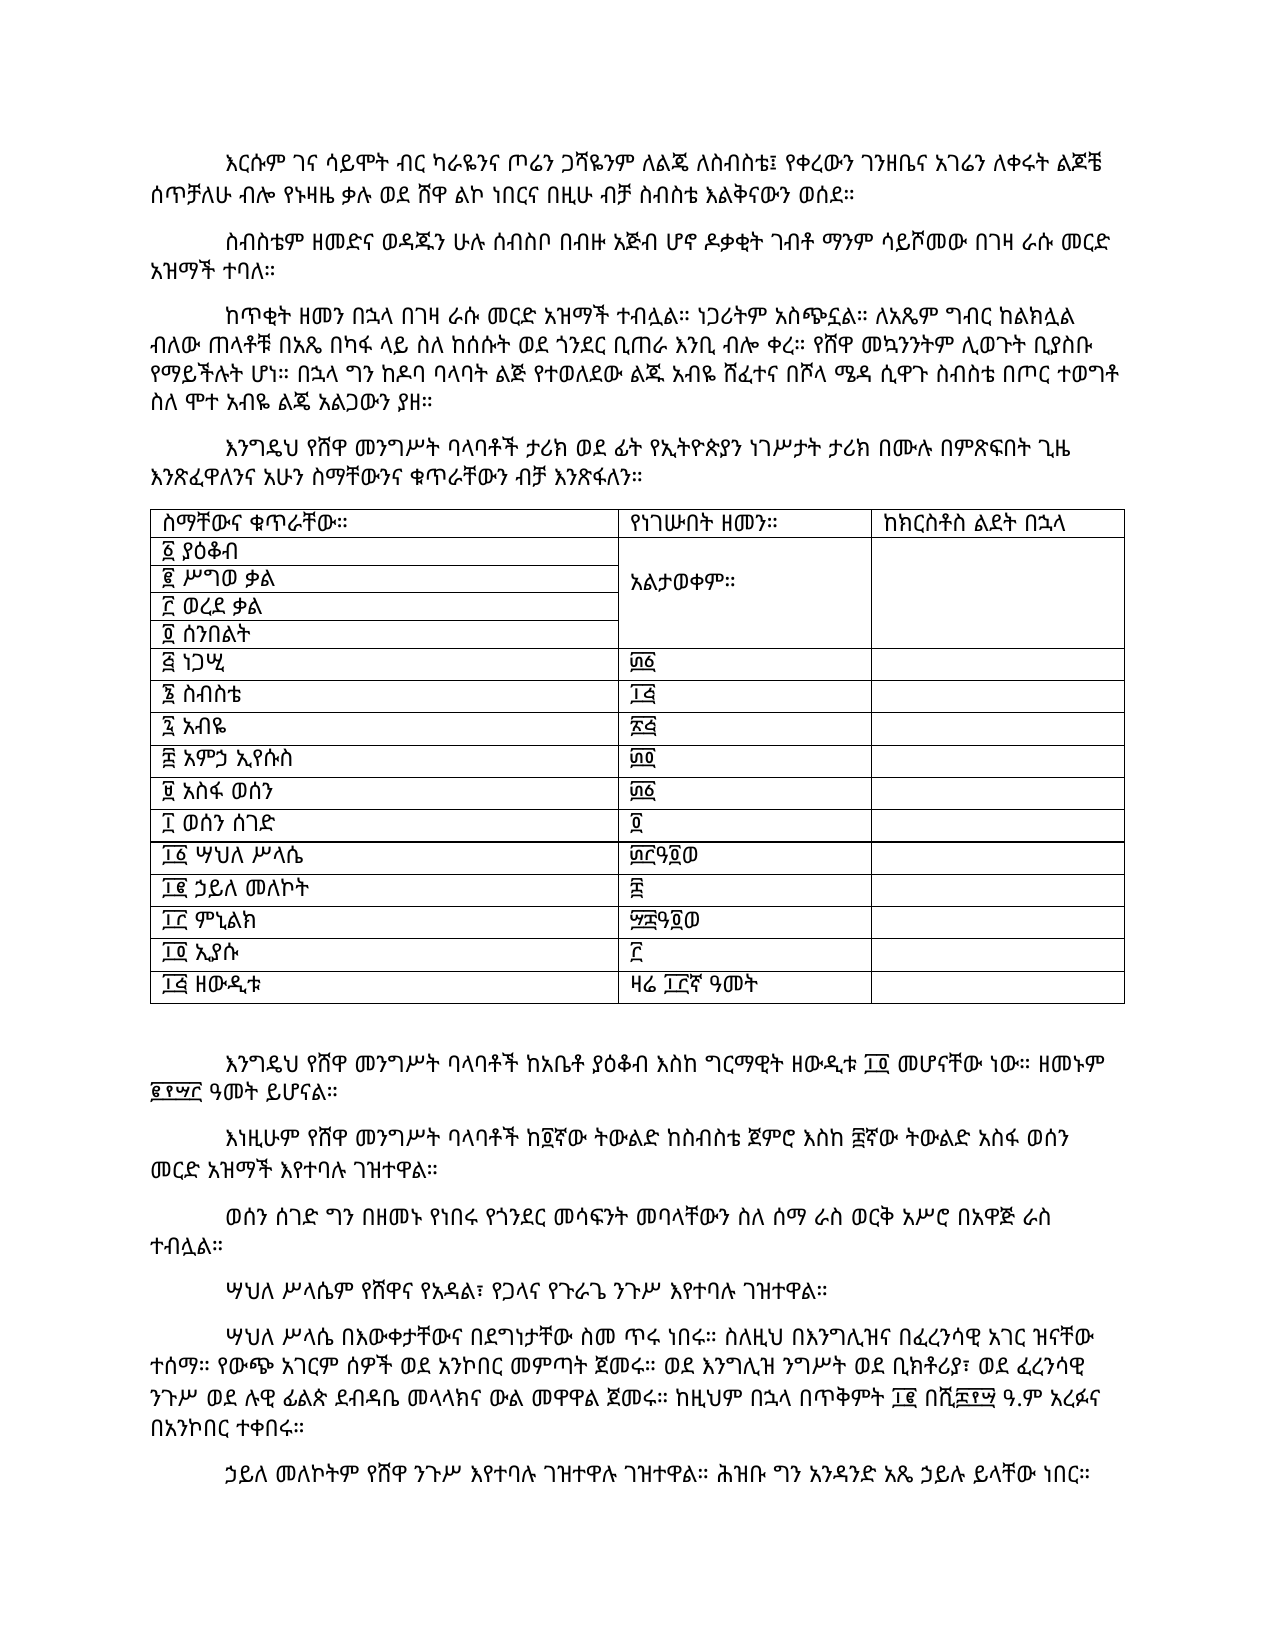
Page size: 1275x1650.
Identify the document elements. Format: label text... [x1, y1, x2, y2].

table_cell [872, 746, 1124, 777]
table_header ስማቸውና ቁጥራቸው። [151, 510, 618, 537]
text እርሱም ገና ሳይሞት ብር ካራዬንና ጦሬን ጋሻዬንም ለልጄ ለስብስቴ፤ የቀረውን ገንዘቤና አገሬን ለቀሩት ልጆቼ ሰጥቻለሁ ብሎ የኑዛዜ ቃሉ ወደ ሸዋ ልኮ ነበርና በዚሁ ብቻ ስብስቴ እልቅናውን ወሰደ። [150, 150, 1125, 210]
table_header ከክርስቶስ ልደት በኋላ [872, 510, 1124, 537]
table_cell አልታወቀም። [619, 538, 871, 648]
table_cell ፫ [619, 939, 871, 971]
table_cell ፴፩ [619, 778, 871, 809]
text ኃይለ መለኮትም የሸዋ ንጉሥ እየተባሉ ገዝተዋሉ ገዝተዋል። ሕዝቡ ግን አንዳንድ አጼ ኃይሉ ይላቸው ነበር። [150, 1461, 1125, 1487]
table_cell ፬ [619, 810, 871, 841]
table_cell ፯ አብዬ [151, 713, 618, 744]
table_cell ፴፩ [619, 649, 871, 680]
table_cell ፬ ሰንበልት [151, 621, 618, 648]
table_cell ፵፰ዓ፬ወ [619, 907, 871, 938]
table_cell ፳፭ [619, 713, 871, 744]
table_cell [872, 649, 1124, 680]
text ከጥቂት ዘመን በኋላ በገዛ ራሱ መርድ አዝማች ተብሏል። ነጋሪትም አስጭኗል። ለአጼም ግብር ከልክሏል ብለው ጠላቶቹ በአጼ በካፋ ላይ ስለ ከሰሱት ወደ ጎንደር ቢጠራ እንቢ ብሎ ቀረ። የሸዋ መኳንንትም ሊወጉት ቢያስቡ የማይችሉት ሆነ። በኋላ ግን ከዶባ ባላባት ልጅ የተወለደው ልጁ አብዬ ሸፈተና በሾላ ሜዳ ሲዋጉ ስብስቴ በጦር ተወግቶ ስለ ሞተ አብዬ ልጄ አልጋውን ያዘ። [150, 303, 1125, 416]
table_cell ፭ ነጋሢ [151, 649, 618, 680]
table_cell [872, 681, 1124, 712]
text ወሰን ሰገድ ግን በዘመኑ የነበሩ የጎንደር መሳፍንት መባላቸውን ስለ ሰማ ራስ ወርቅ አሥሮ በአዋጅ ራስ ተብሏል። [150, 1204, 1125, 1259]
text እንግዴህ የሸዋ መንግሥት ባላባቶች ታሪክ ወደ ፊት የኢትዮጵያን ነገሥታት ታሪክ በሙሉ በምጽፍበት ጊዜ እንጽፈዋለንና አሁን ስማቸውንና ቁጥራቸውን ብቻ እንጽፋለን። [150, 435, 1125, 490]
table_cell ፲፪ ኃይለ መለኮት [151, 875, 618, 906]
table_cell ፴፫ዓ፬ወ [619, 843, 871, 874]
table_cell [872, 939, 1124, 971]
table_header የነገሡበት ዘመን። [619, 510, 871, 537]
text እንግዴህ የሸዋ መንግሥት ባላባቶች ከአቤቶ ያዕቆብ እስከ ግርማዊት ዘውዲቱ ፲፬ መሆናቸው ነው። ዘመኑም ፪፻፵፫ ዓመት ይሆናል። [150, 1051, 1125, 1106]
table_cell [872, 907, 1124, 938]
text ስብስቴም ዘመድና ወዳጁን ሁሉ ሰብስቦ በብዙ አጅብ ሆኖ ዶቃቂት ገብቶ ማንም ሳይሾመው በገዛ ራሱ መርድ አዝማች ተባለ። [150, 229, 1125, 284]
table_cell ዛሬ ፲፫ኛ ዓመት [619, 972, 871, 1003]
table_cell ፲፭ [619, 681, 871, 712]
table_cell ፩ ያዕቆብ [151, 538, 618, 564]
table_cell ፰ አምኃ ኢየሱስ [151, 746, 618, 777]
table_cell [872, 713, 1124, 744]
table_cell [872, 810, 1124, 841]
text ሣህለ ሥላሴ በእውቀታቸውና በደግነታቸው ስመ ጥሩ ነበሩ። ስለዚህ በእንግሊዝና በፈረንሳዊ አገር ዝናቸው ተሰማ። የውጭ አገርም ሰዎች ወደ አንኮበር መምጣት ጀመሩ። ወደ እንግሊዝ ንግሥት ወደ ቢክቶሪያ፣ ወደ ፈረንሳዊ ንጉሥ ወደ ሉዊ ፊልጵ ደብዳቤ መላላክና ውል መዋዋል ጀመሩ። ከዚህም በኋላ በጥቅምት ፲፪ በሺ፰፻፵ ዓ.ም አረፉና በአንኮበር ተቀበሩ። [150, 1324, 1125, 1442]
table_cell ፲፫ ምኒልክ [151, 907, 618, 938]
table_cell ፱ አስፋ ወሰን [151, 778, 618, 809]
table_cell ፪ ሥግወ ቃል [151, 566, 618, 592]
table_cell [872, 875, 1124, 906]
table_cell ፫ ወረደ ቃል [151, 593, 618, 620]
text እነዚሁም የሸዋ መንግሥት ባላባቶች ከ፬ኛው ትውልድ ከስብስቴ ጀምሮ እስከ ፰ኛው ትውልድ አስፋ ወሰን መርድ አዝማች እየተባሉ ገዝተዋል። [150, 1125, 1125, 1185]
table_cell ፰ [619, 875, 871, 906]
table_cell ፲፭ ዘውዲቱ [151, 972, 618, 1003]
table_cell ፲ ወሰን ሰገድ [151, 810, 618, 841]
table_cell [872, 972, 1124, 1003]
table_cell ፮ ስብስቴ [151, 681, 618, 712]
table_cell ፲፩ ሣህለ ሥላሴ [151, 843, 618, 874]
table_cell [872, 843, 1124, 874]
text ሣህለ ሥላሴም የሸዋና የአዳል፣ የጋላና የጉራጌ ንጉሥ እየተባሉ ገዝተዋል። [150, 1278, 1125, 1305]
table_cell ፴፬ [619, 746, 871, 777]
table_cell [872, 778, 1124, 809]
table_cell ፲፬ ኢያሱ [151, 939, 618, 971]
table_cell [872, 538, 1124, 648]
